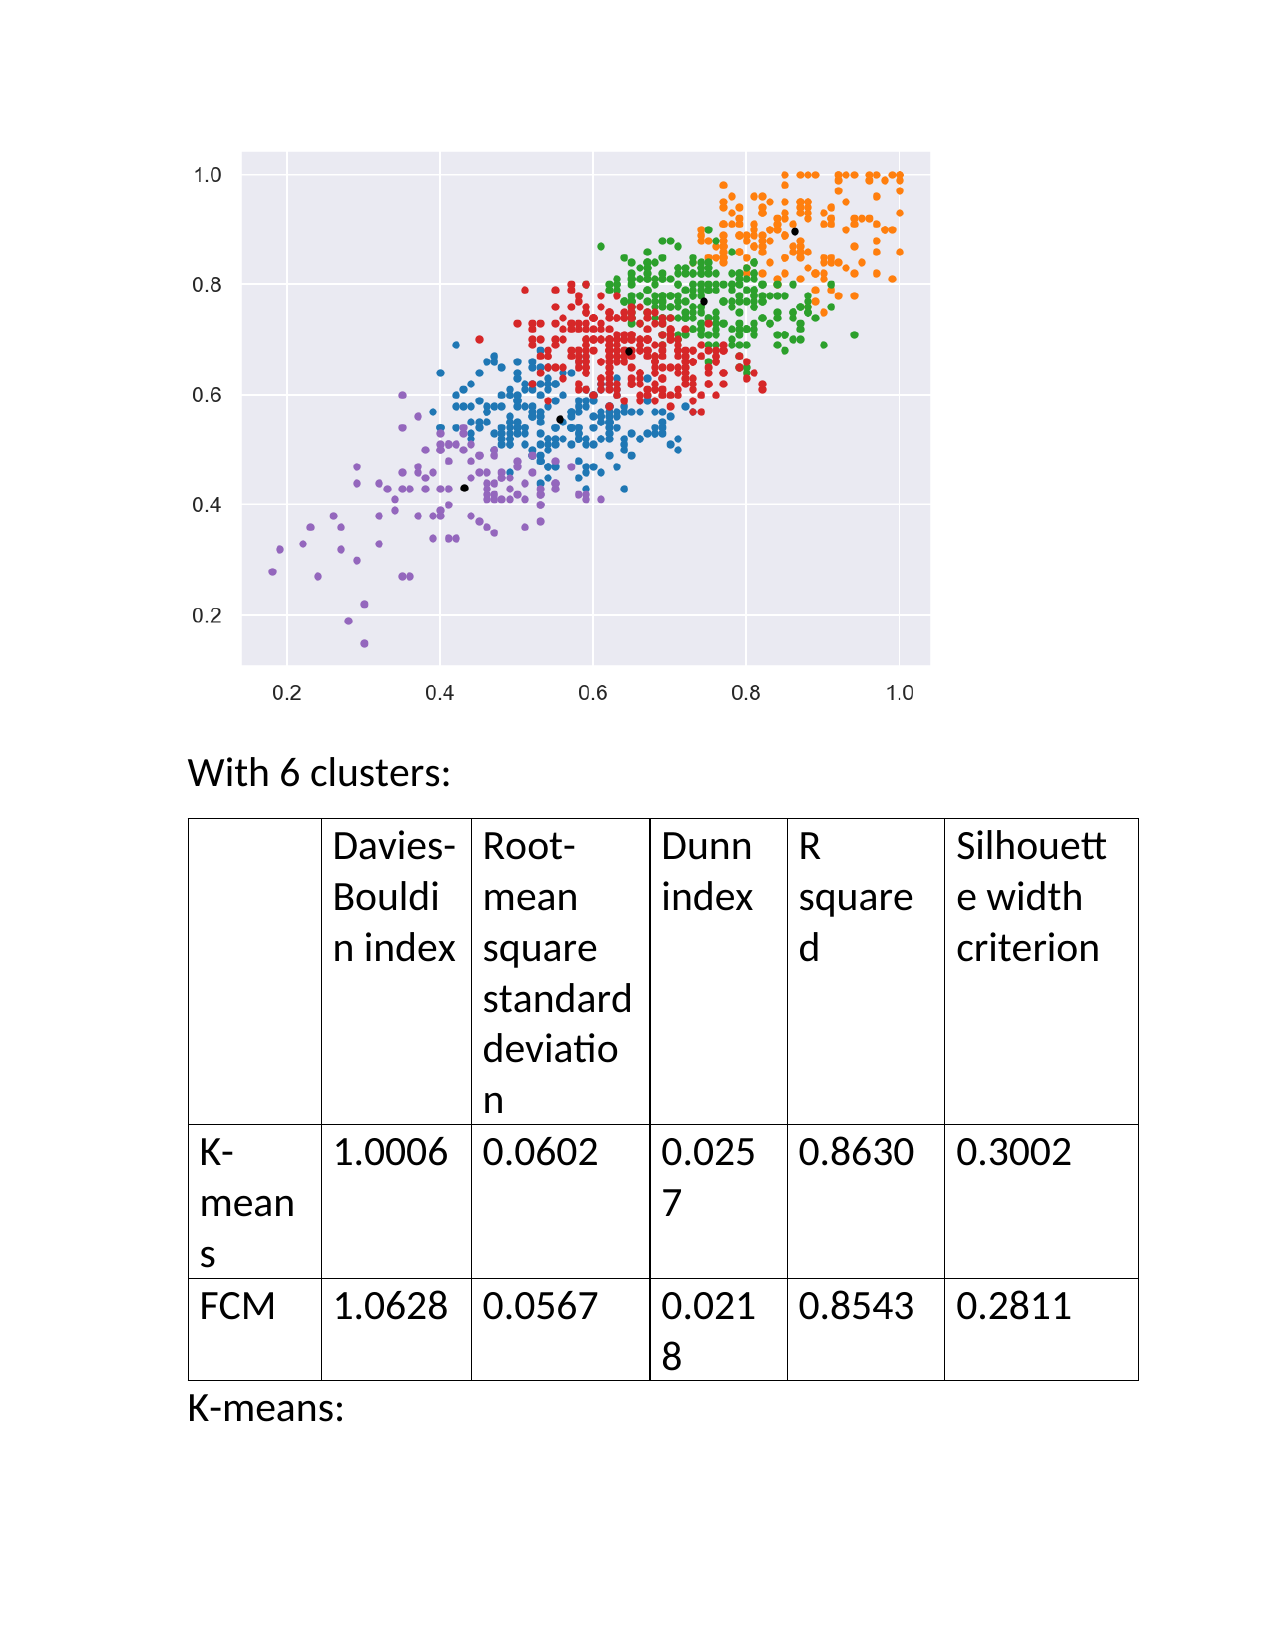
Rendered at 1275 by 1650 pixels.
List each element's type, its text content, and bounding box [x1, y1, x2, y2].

table_header [189, 819, 321, 1124]
table_cell FCM [189, 1279, 321, 1380]
list K-means: [187, 1381, 1125, 1432]
table_cell 0.3002 [945, 1125, 1138, 1278]
table_cell 0.8543 [788, 1279, 944, 1380]
list With 6 clusters: [187, 746, 1125, 797]
table_cell 0.0602 [472, 1125, 649, 1278]
table_header Silhouette width criterion [945, 819, 1138, 1124]
table_header Dunn index [651, 819, 787, 1124]
table_cell 0.0257 [651, 1125, 787, 1278]
table_header R squared [788, 819, 944, 1124]
table_cell K-means [189, 1125, 321, 1278]
picture [187, 150, 938, 714]
table_cell 1.0006 [322, 1125, 471, 1278]
table_cell 1.0628 [322, 1279, 471, 1380]
table_header Davies-Bouldin index [322, 819, 471, 1124]
table_cell 0.0567 [472, 1279, 649, 1380]
table_header Root- mean square standard deviation [472, 819, 649, 1124]
table_cell 0.2811 [945, 1279, 1138, 1380]
table_cell 0.0218 [651, 1279, 787, 1380]
table_cell 0.8630 [788, 1125, 944, 1278]
